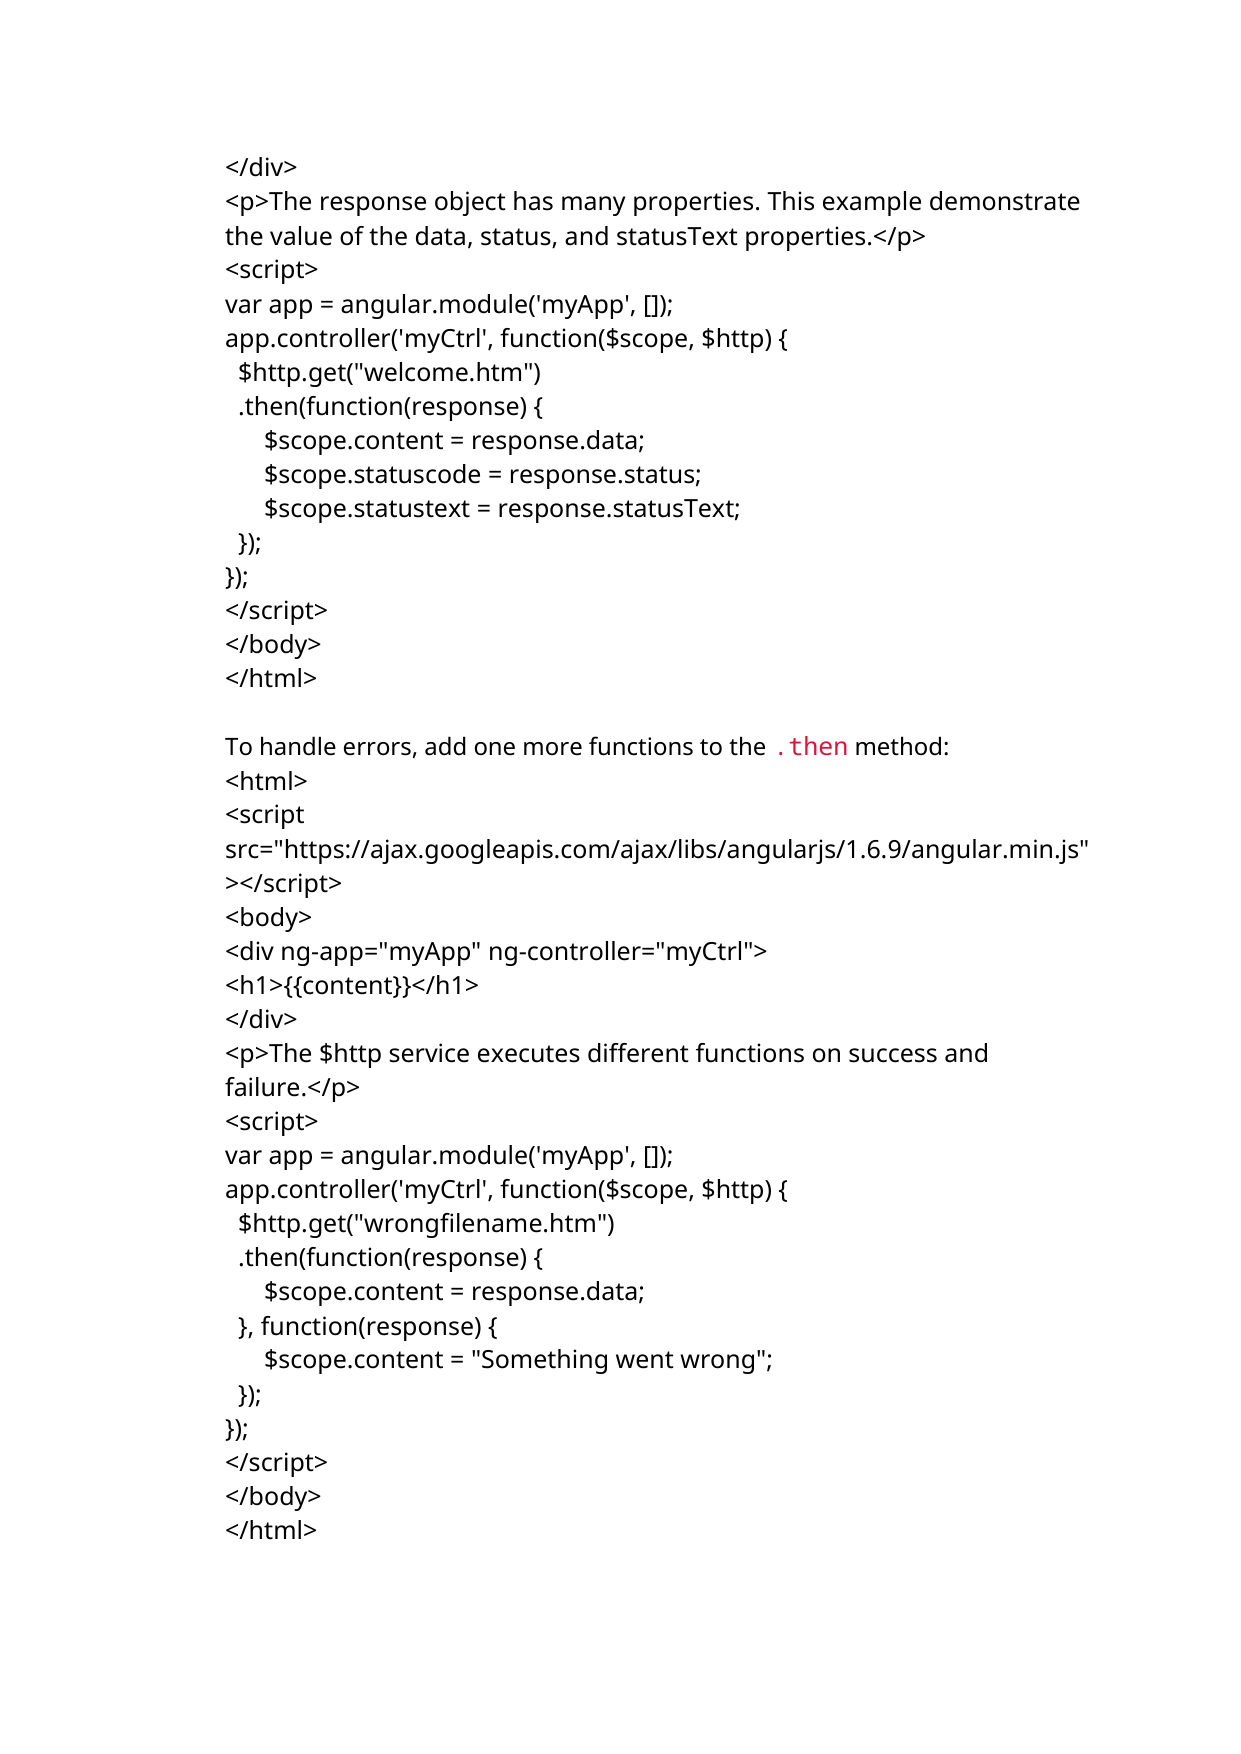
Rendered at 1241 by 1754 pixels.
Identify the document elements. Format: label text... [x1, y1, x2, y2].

list To handle errors, add one more functions to the .then method: [225, 729, 1090, 763]
list app.controller('myCtrl', function($scope, $http) { [225, 320, 1090, 354]
list <p>The response object has many properties. This example demonstrate the value of the data, status, and statusText properties.</p> [225, 184, 1090, 252]
list }); [225, 559, 1090, 593]
list $scope.statuscode = response.status; [225, 457, 1090, 491]
list .then(function(response) { [225, 388, 1090, 422]
list </body> [225, 627, 1090, 661]
list $http.get("wrongfilename.htm") [225, 1206, 1090, 1240]
list </html> [225, 1512, 1090, 1547]
list app.controller('myCtrl', function($scope, $http) { [225, 1172, 1090, 1206]
list </script> [225, 1444, 1090, 1478]
list }); [225, 1376, 1090, 1410]
list </html> [225, 661, 1090, 695]
list <h1>{{content}}</h1> [225, 967, 1090, 1002]
list <script> [225, 1104, 1090, 1138]
list <script src="https://ajax.googleapis.com/ajax/libs/angularjs/1.6.9/angular.min.js"></script> [225, 797, 1090, 899]
list }, function(response) { [225, 1308, 1090, 1342]
list </script> [225, 593, 1090, 627]
list .then(function(response) { [225, 1240, 1090, 1274]
list <script> [225, 252, 1090, 286]
list $http.get("welcome.htm") [225, 354, 1090, 388]
list }); [225, 525, 1090, 559]
list <html> [225, 763, 1090, 797]
list var app = angular.module('myApp', []); [225, 1138, 1090, 1172]
list </div> [225, 1002, 1090, 1036]
list $scope.content = "Something went wrong"; [225, 1342, 1090, 1376]
list <body> [225, 899, 1090, 933]
list <div ng-app="myApp" ng-controller="myCtrl"> [225, 933, 1090, 967]
list </div> [225, 150, 1090, 184]
list $scope.content = response.data; [225, 1274, 1090, 1308]
list $scope.content = response.data; [225, 422, 1090, 457]
list var app = angular.module('myApp', []); [225, 286, 1090, 320]
list $scope.statustext = response.statusText; [225, 491, 1090, 525]
list <p>The $http service executes different functions on success and failure.</p> [225, 1036, 1090, 1104]
list }); [225, 1410, 1090, 1444]
list </body> [225, 1478, 1090, 1512]
